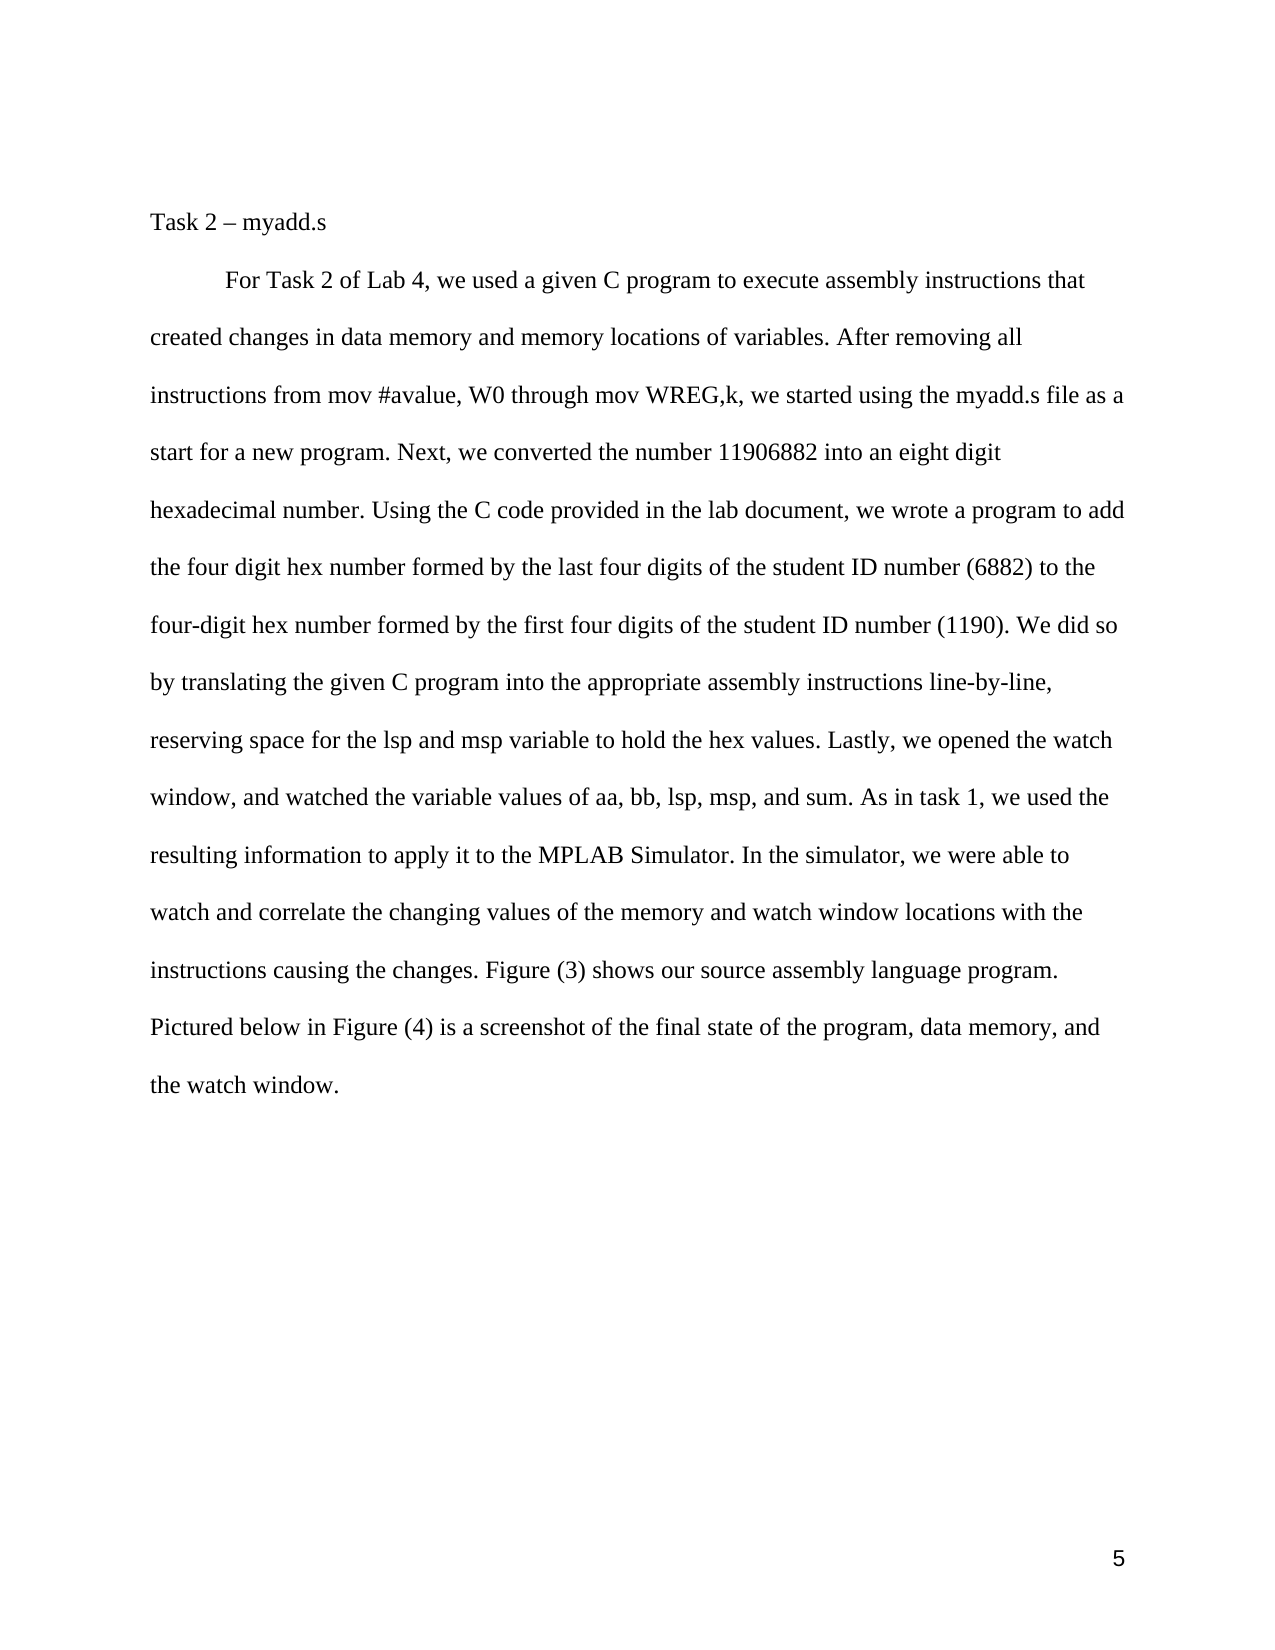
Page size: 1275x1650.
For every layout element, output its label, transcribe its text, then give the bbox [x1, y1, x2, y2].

text For Task 2 of Lab 4, we used a given C program to execute assembly instructions that created changes in data memory and memory locations of variables. After removing all instructions from mov #avalue, W0 through mov WREG,k, we started using the myadd.s file as a start for a new program. Next, we converted the number 11906882 into an eight digit hexadecimal number. Using the C code provided in the lab document, we wrote a program to add the four digit hex number formed by the last four digits of the student ID number (6882) to the four-digit hex number formed by the first four digits of the student ID number (1190). We did so by translating the given C program into the appropriate assembly instructions line-by-line, reserving space for the lsp and msp variable to hold the hex values. Lastly, we opened the watch window, and watched the variable values of aa, bb, lsp, msp, and sum. As in task 1, we used the resulting information to apply it to the MPLAB Simulator. In the simulator, we were able to watch and correlate the changing values of the memory and watch window locations with the instructions causing the changes. Figure (3) shows our source assembly language program. Pictured below in Figure (4) is a screenshot of the final state of the program, data memory, and the watch window. [150, 265, 1125, 1099]
text Task 2 – myadd.s [150, 207, 1125, 236]
